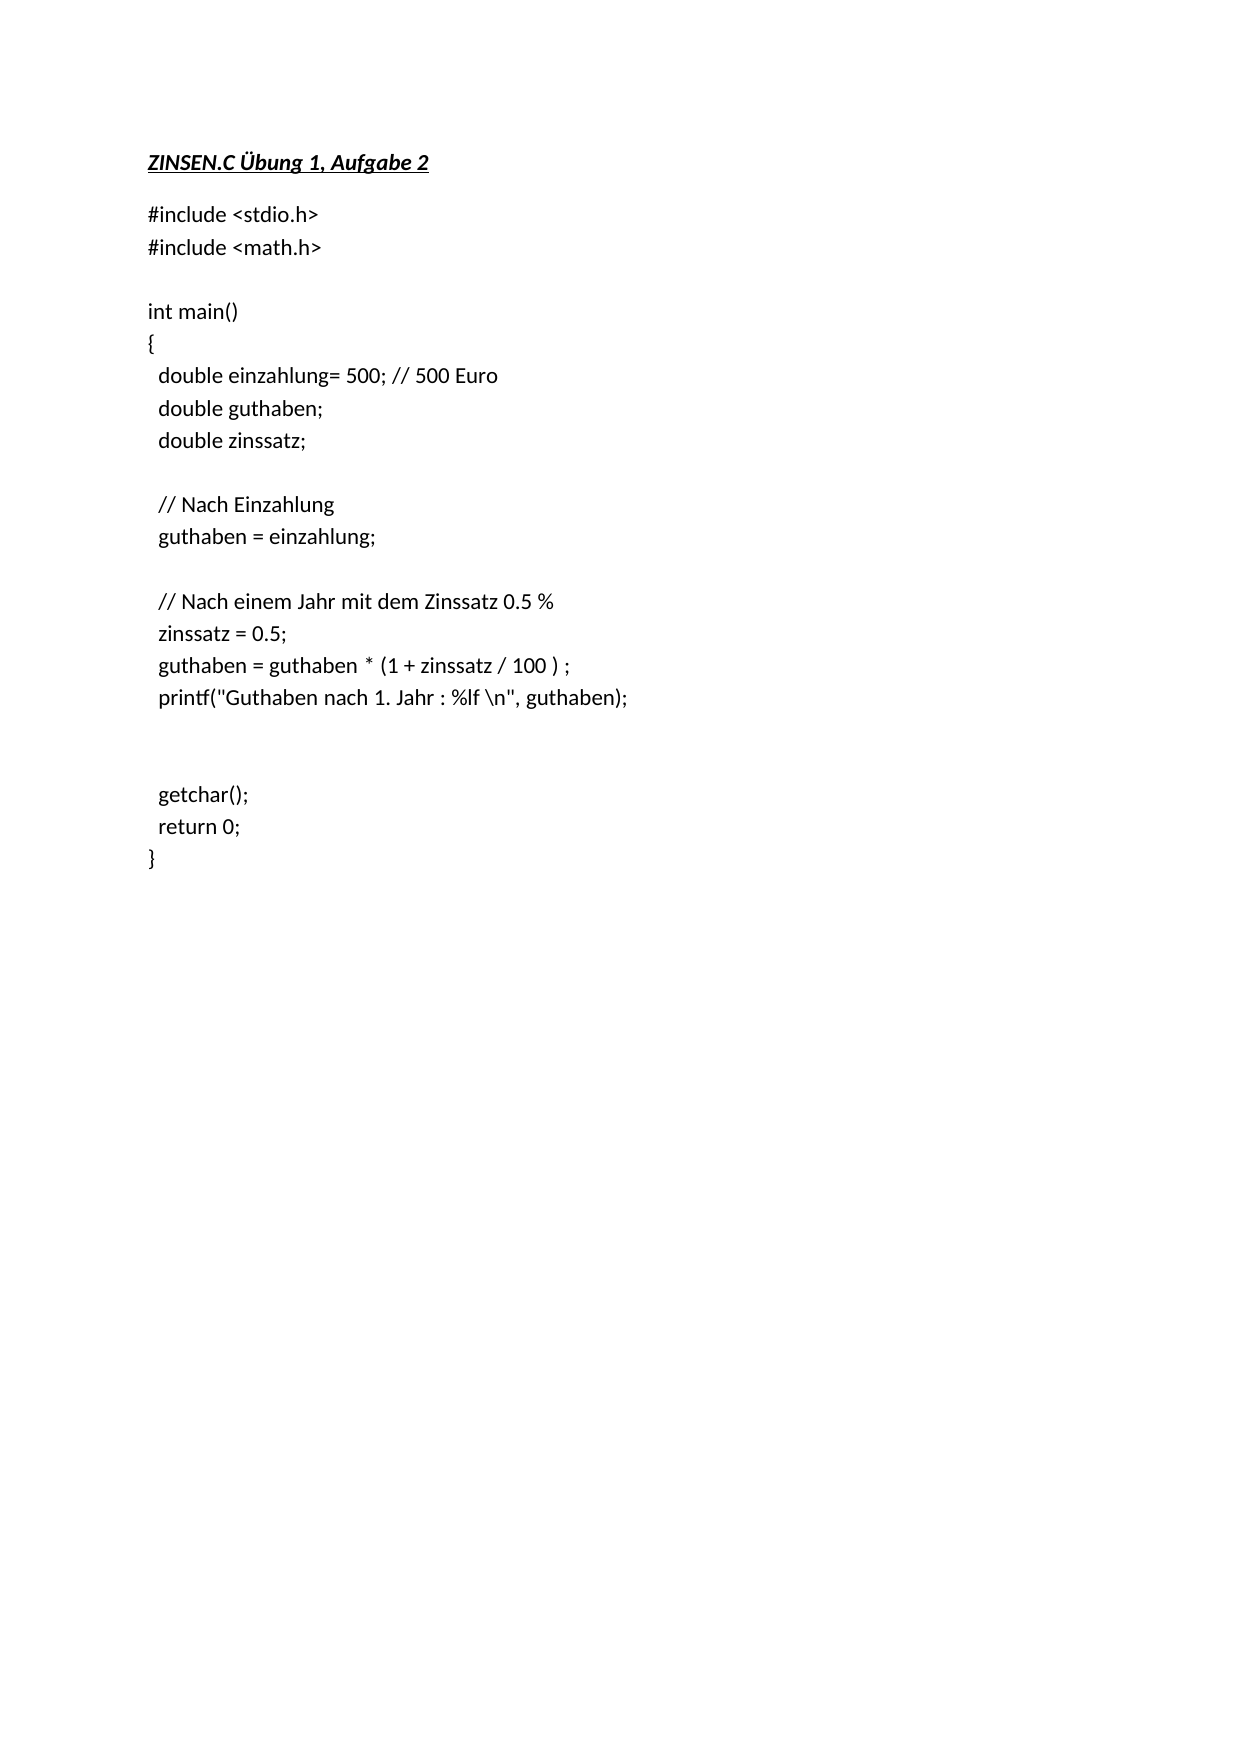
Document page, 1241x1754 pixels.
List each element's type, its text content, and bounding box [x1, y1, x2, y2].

text #include <stdio.h> #include <math.h> int main() { double einzahlung= 500; // 500 Euro double guthaben; double zinssatz; // Nach Einzahlung guthaben = einzahlung; // Nach einem Jahr mit dem Zinssatz 0.5 % zinssatz = 0.5; guthaben = guthaben * (1 + zinssatz / 100 ) ; printf("Guthaben nach 1. Jahr : %lf \n", guthaben); getchar(); return 0; } [148, 201, 1093, 872]
text ZINSEN.C Übung 1, Aufgabe 2 [148, 148, 1093, 176]
